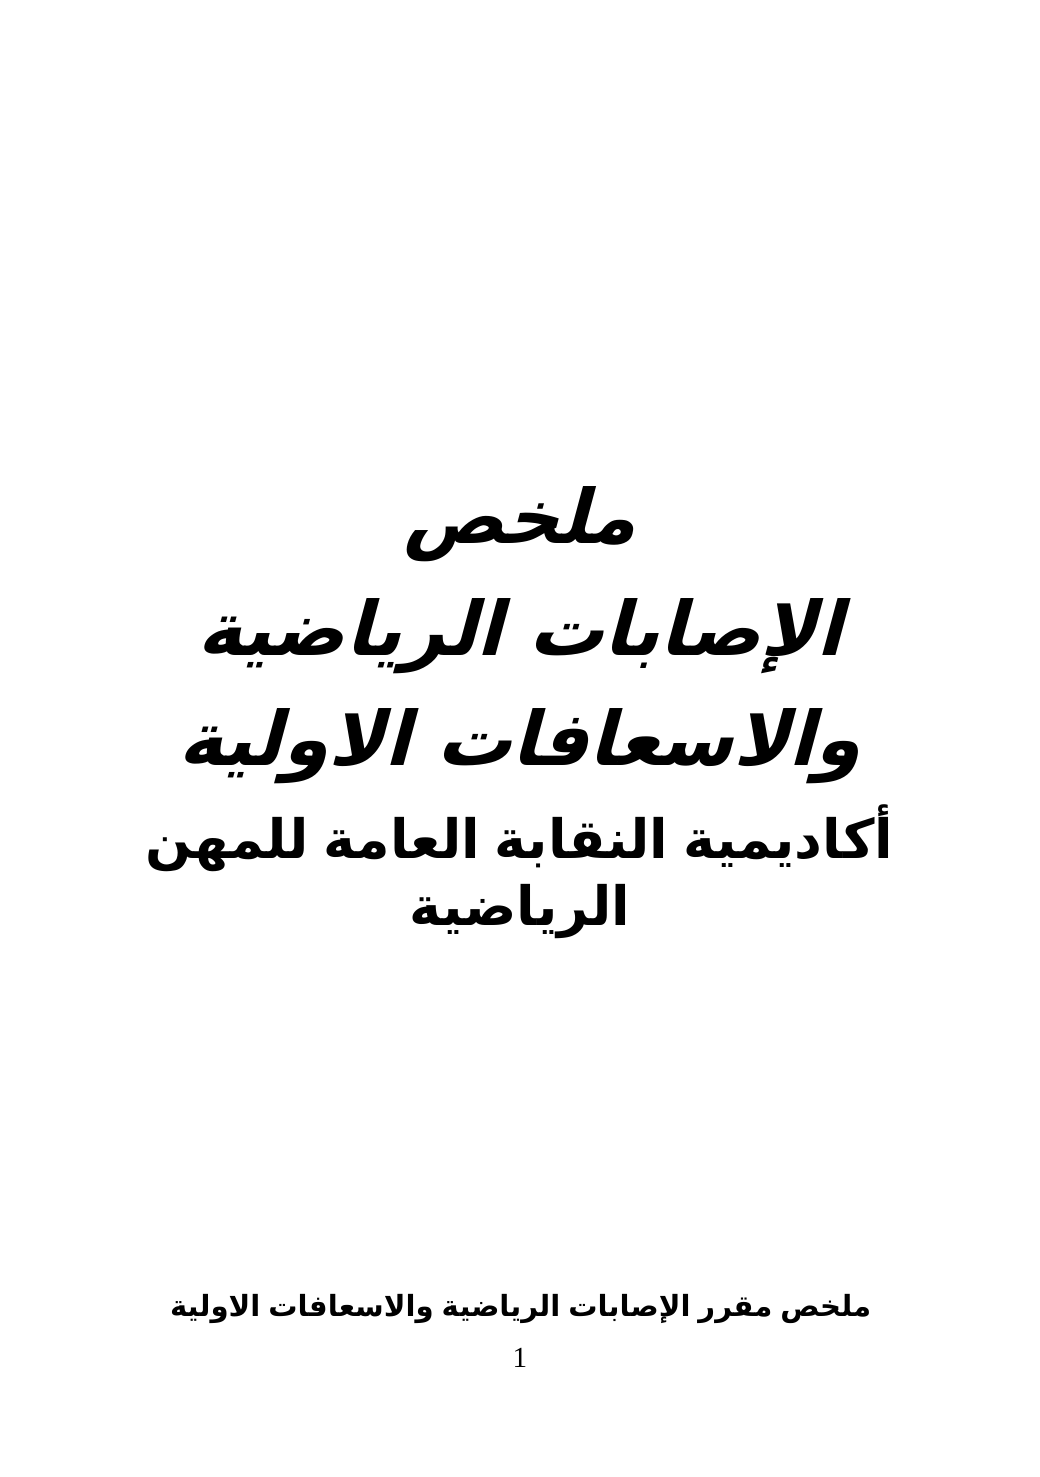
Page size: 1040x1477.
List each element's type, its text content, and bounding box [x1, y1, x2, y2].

text ملخص مقرر الإصابات الرياضية والاسعافات الاولية [89, 1289, 948, 1322]
text ملخص [89, 474, 951, 562]
text الإصابات الرياضية [89, 585, 951, 673]
text أكاديمية النقابة العامة للمهن الرياضية [89, 807, 951, 937]
text والاسعافات الاولية [89, 696, 951, 783]
